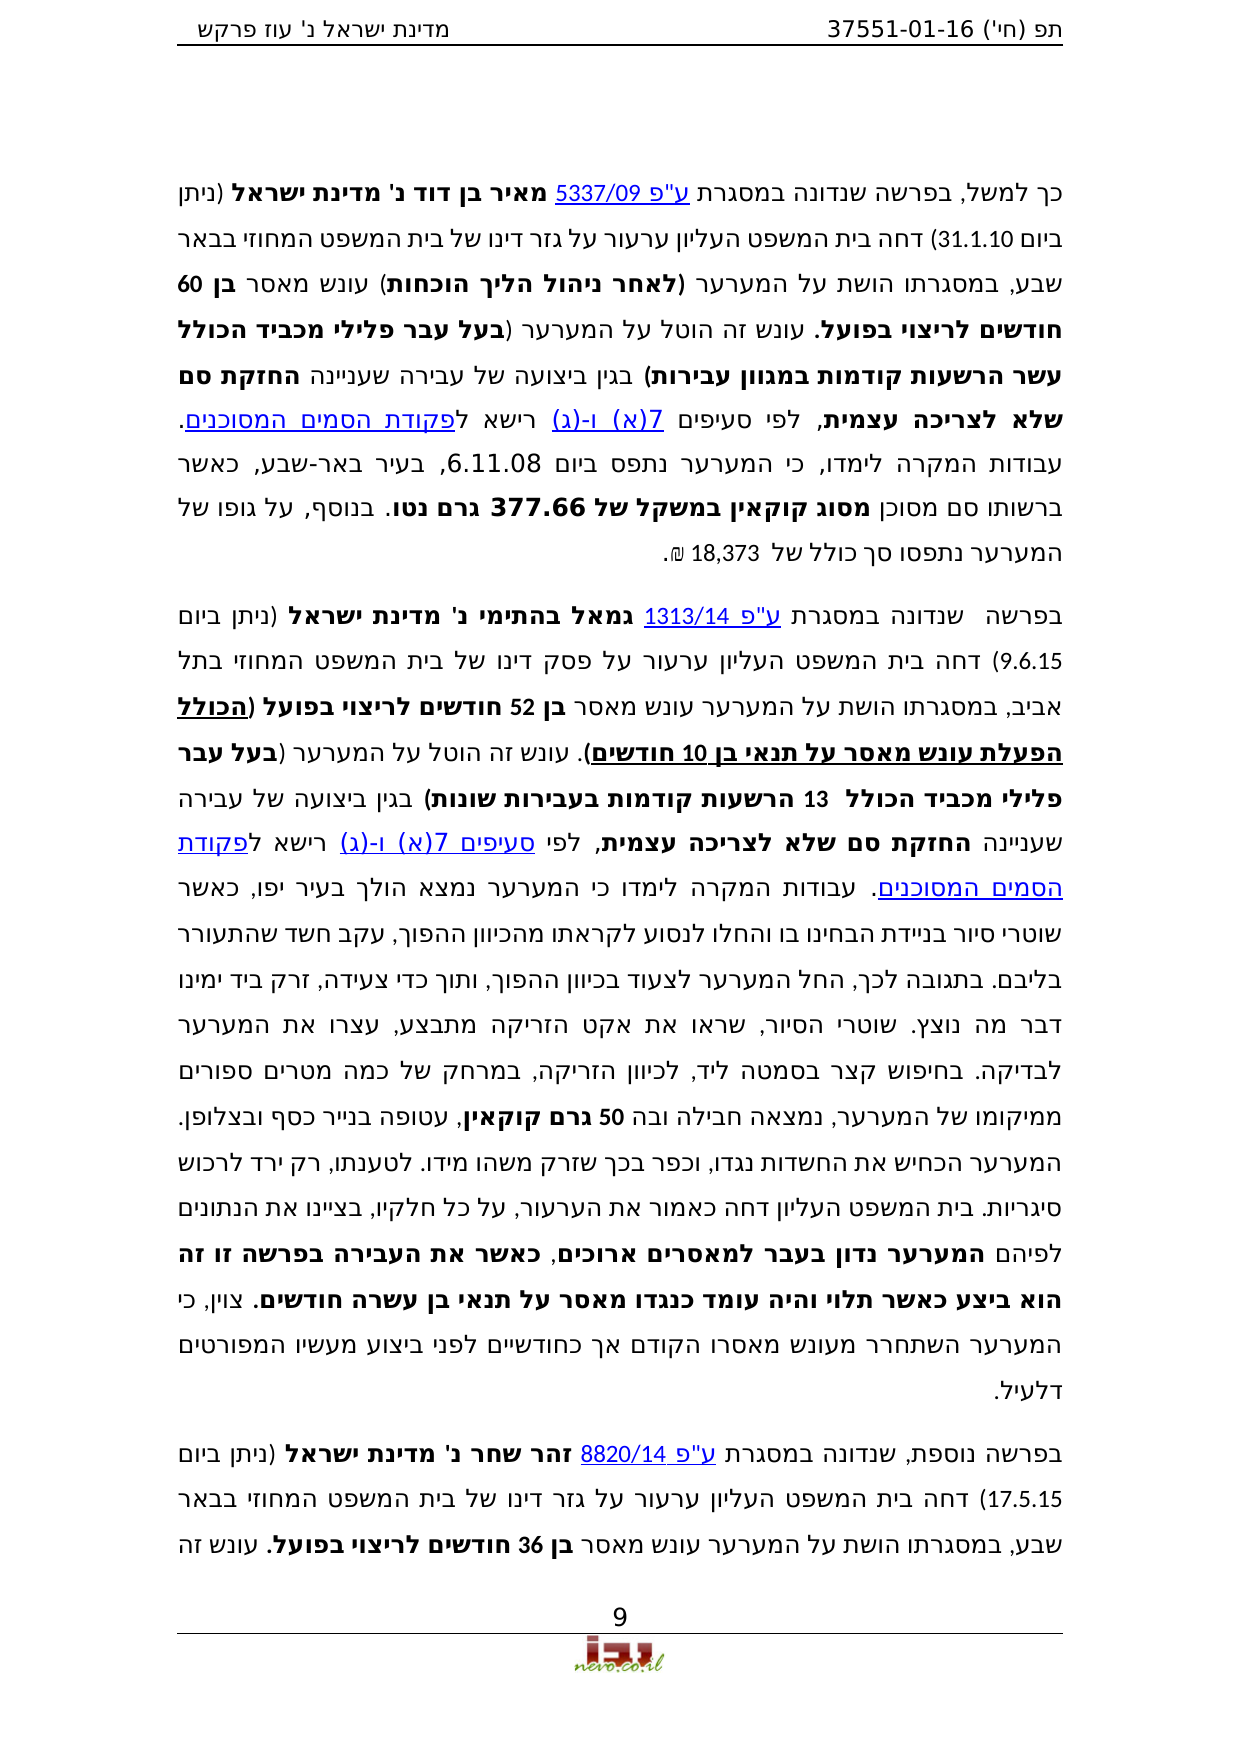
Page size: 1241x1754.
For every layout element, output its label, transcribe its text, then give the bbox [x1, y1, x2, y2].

text כך למשל, בפרשה שנדונה במסגרת ע"פ 5337/09 מאיר בן דוד נ' מדינת ישראל (ניתן ביום 31.1.10) דחה בית המשפט העליון ערעור על גזר דינו של בית המשפט המחוזי בבאר שבע, במסגרתו הושת על המערער (לאחר ניהול הליך הוכחות) עונש מאסר בן 60 חודשים לריצוי בפועל. עונש זה הוטל על המערער (בעל עבר פלילי מכביד הכולל עשר הרשעות קודמות במגוון עבירות) בגין ביצועה של עבירה שעניינה החזקת סם שלא לצריכה עצמית, לפי סעיפים 7(א) ו-(ג) רישא לפקודת הסמים המסוכנים. עבודות המקרה לימדו, כי המערער נתפס ביום 6.11.08, בעיר באר-שבע, כאשר ברשותו סם מסוכן מסוג קוקאין במשקל של 377.66 גרם נטו. בנוסף, על גופו של המערער נתפסו סך כולל של 18,373 ₪. [177, 177, 1063, 568]
text בפרשה שנדונה במסגרת ע"פ 1313/14 גמאל בהתימי נ' מדינת ישראל (ניתן ביום 9.6.15) דחה בית המשפט העליון ערעור על פסק דינו של בית המשפט המחוזי בתל אביב, במסגרתו הושת על המערער עונש מאסר בן 52 חודשים לריצוי בפועל (הכולל הפעלת עונש מאסר על תנאי בן 10 חודשים). עונש זה הוטל על המערער (בעל עבר פלילי מכביד הכולל 13 הרשעות קודמות בעבירות שונות) בגין ביצועה של עבירה שעניינה החזקת סם שלא לצריכה עצמית, לפי סעיפים 7(א) ו-(ג) רישא לפקודת הסמים המסוכנים. עבודות המקרה לימדו כי המערער נמצא הולך בעיר יפו, כאשר שוטרי סיור בניידת הבחינו בו והחלו לנסוע לקראתו מהכיוון ההפוך, עקב חשד שהתעורר בליבם. בתגובה לכך, החל המערער לצעוד בכיוון ההפוך, ותוך כדי צעידה, זרק ביד ימינו דבר מה נוצץ. שוטרי הסיור, שראו את אקט הזריקה מתבצע, עצרו את המערער לבדיקה. בחיפוש קצר בסמטה ליד, לכיוון הזריקה, במרחק של כמה מטרים ספורים ממיקומו של המערער, נמצאה חבילה ובה 50 גרם קוקאין, עטופה בנייר כסף ובצלופן. המערער הכחיש את החשדות נגדו, וכפר בכך שזרק משהו מידו. לטענתו, רק ירד לרכוש סיגריות. בית המשפט העליון דחה כאמור את הערעור, על כל חלקיו, בציינו את הנתונים לפיהם המערער נדון בעבר למאסרים ארוכים, כאשר את העבירה בפרשה זו זה הוא ביצע כאשר תלוי והיה עומד כנגדו מאסר על תנאי בן עשרה חודשים. צוין, כי המערער השתחרר מעונש מאסרו הקודם אך כחודשיים לפני ביצוע מעשיו המפורטים דלעיל. [177, 600, 1063, 1406]
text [177, 1438, 1063, 1560]
picture [574, 1635, 666, 1673]
